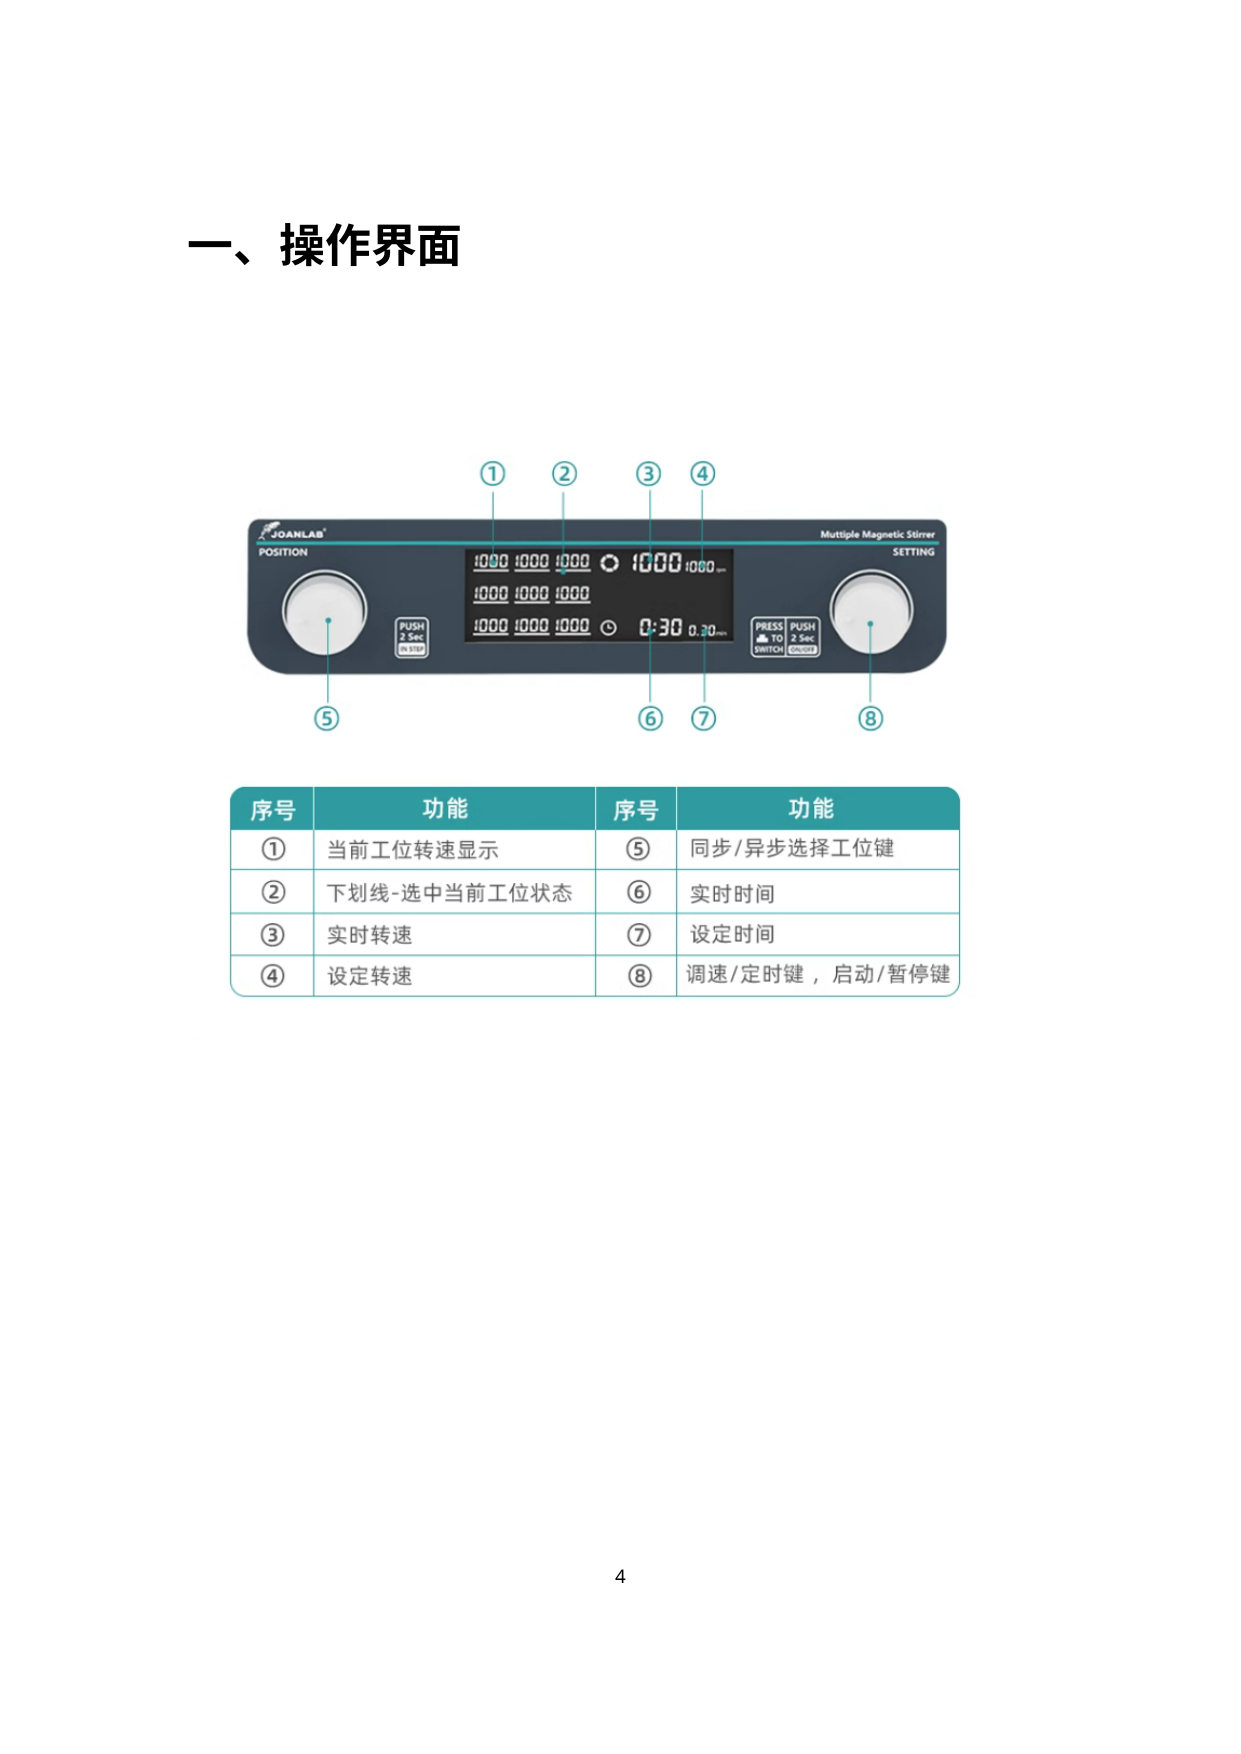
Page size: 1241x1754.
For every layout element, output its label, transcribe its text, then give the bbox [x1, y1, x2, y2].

picture [187, 418, 1053, 1040]
subtitle 一、操作界面 [187, 193, 1053, 291]
